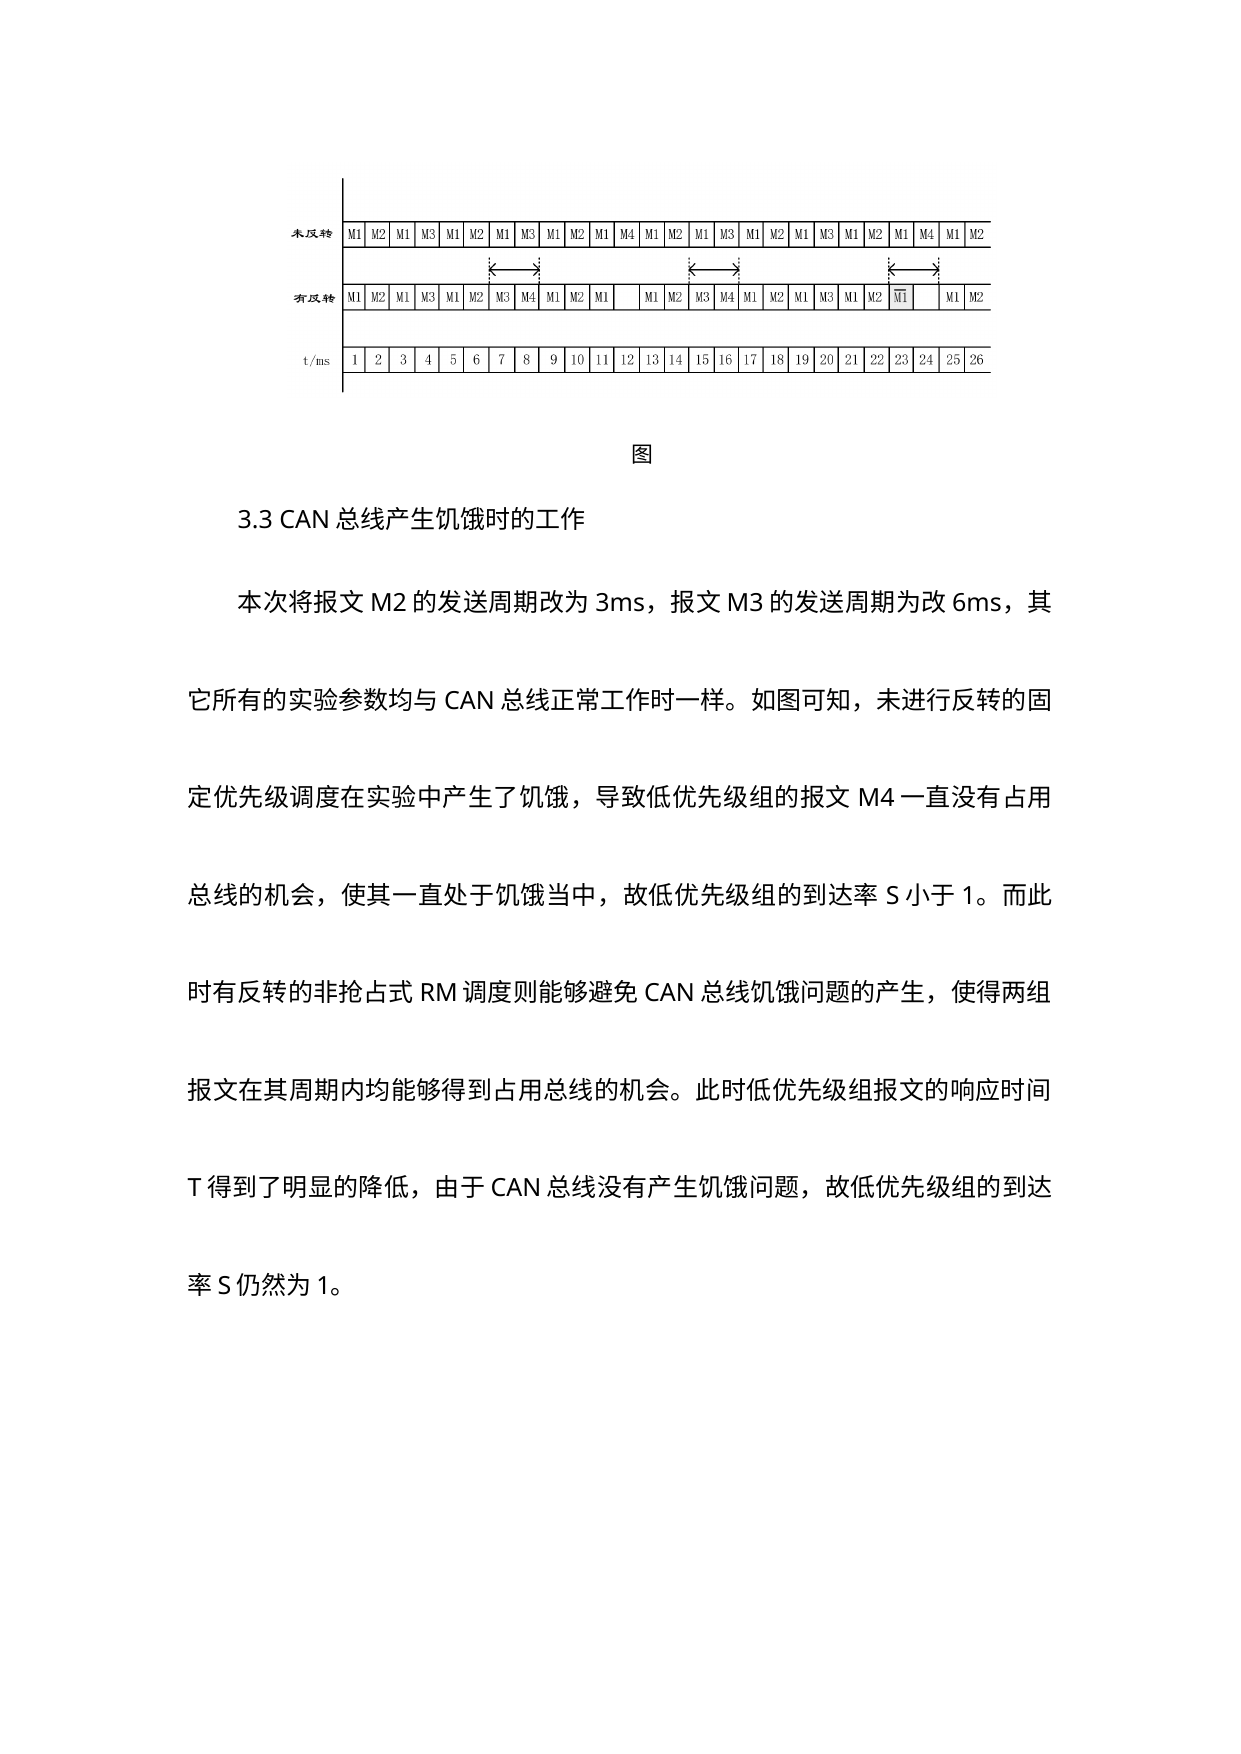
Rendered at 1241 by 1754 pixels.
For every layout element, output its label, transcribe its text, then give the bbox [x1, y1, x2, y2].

text 3.3 CAN总线产生饥饿时的工作 [187, 485, 1053, 550]
picture [287, 162, 997, 398]
text 本次将报文M2的发送周期改为3ms，报文M3的发送周期为改6ms，其它所有的实验参数均与CAN总线正常工作时一样。如图可知，未进行反转的固定优先级调度在实验中产生了饥饿，导致低优先级组的报文M4一直没有占用总线的机会，使其一直处于饥饿当中，故低优先级组的到达率S小于1。而此时有反转的非抢占式RM调度则能够避免CAN总线饥饿问题的产生，使得两组报文在其周期内均能够得到占用总线的机会。此时低优先级组报文的响应时间T得到了明显的降低，由于CAN总线没有产生饥饿问题，故低优先级组的到达率S仍然为1。 [187, 568, 1053, 1316]
text 图 [187, 437, 1053, 469]
